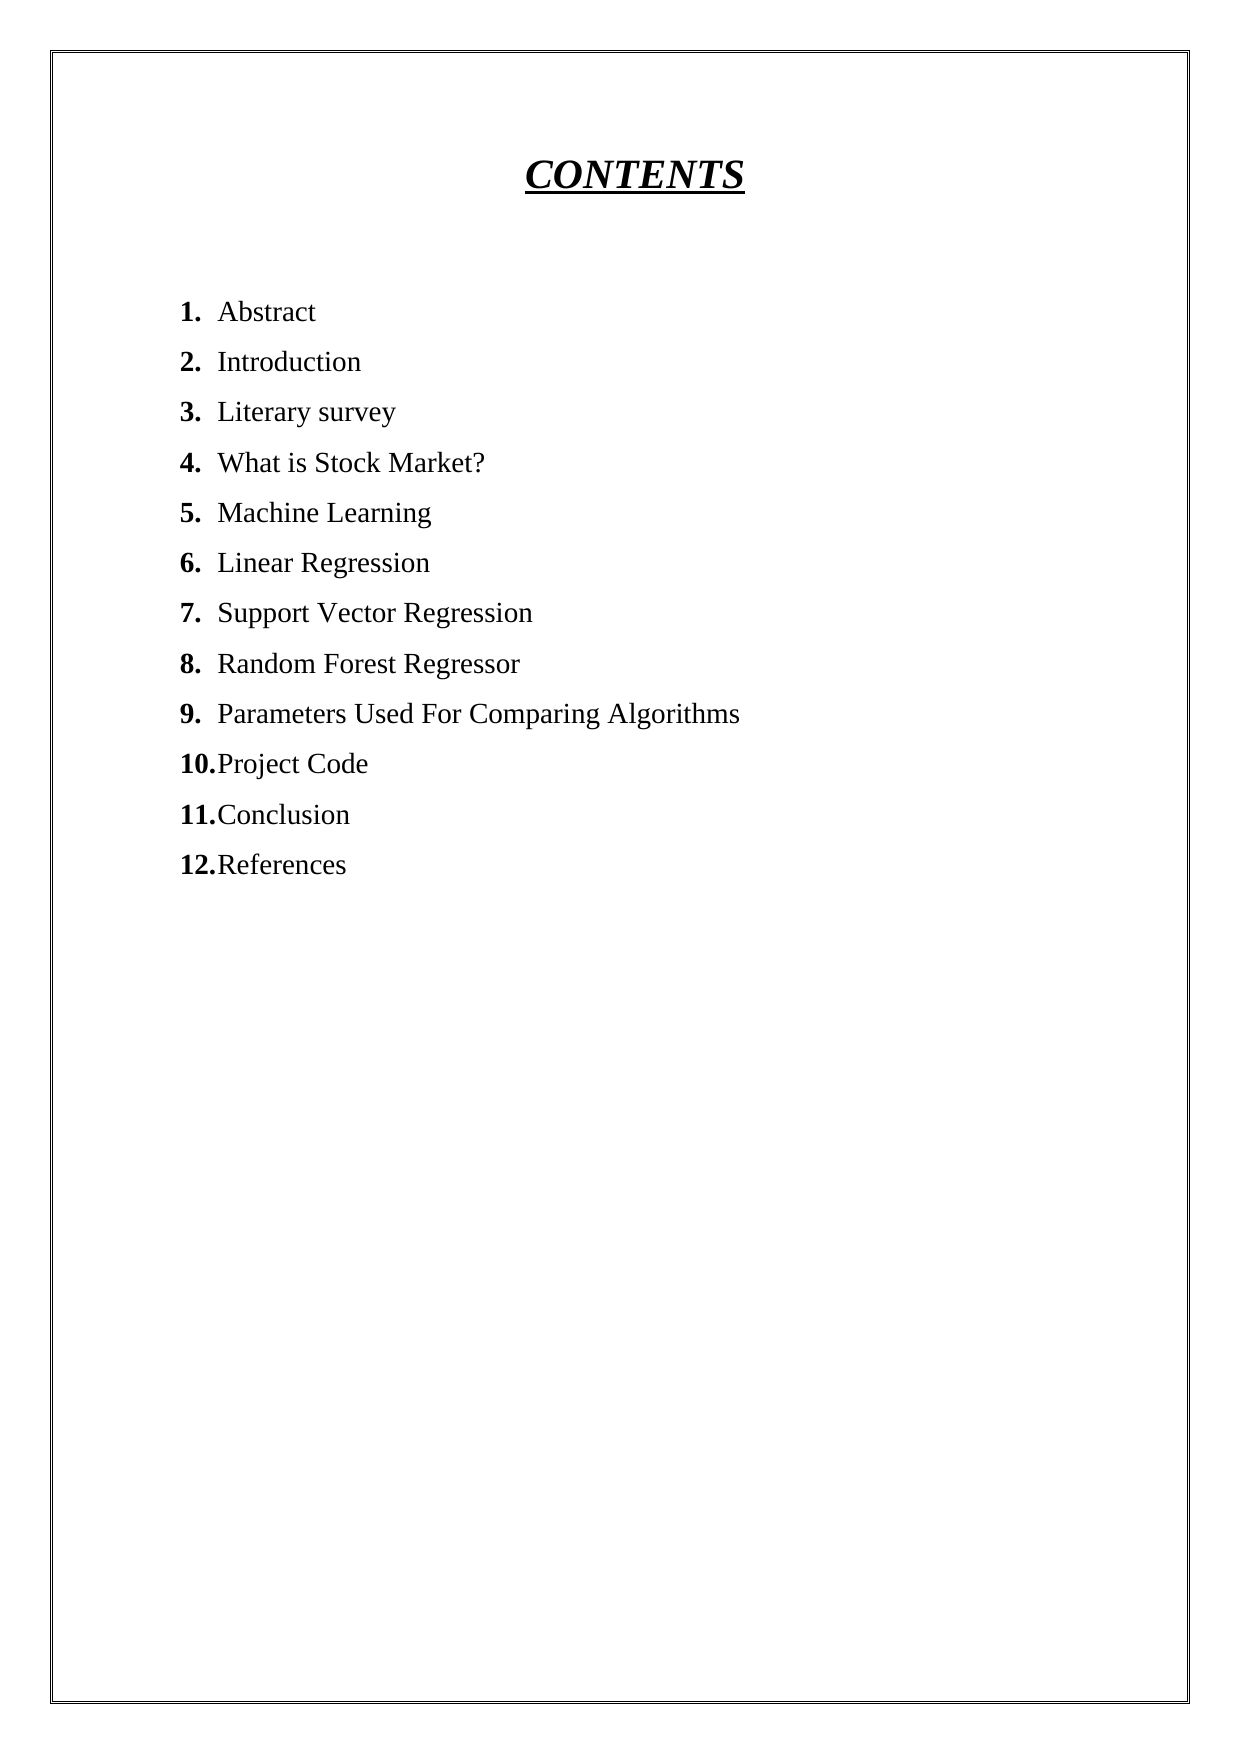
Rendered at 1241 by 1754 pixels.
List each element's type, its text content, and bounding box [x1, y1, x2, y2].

text CONTENTS [450, 150, 1090, 198]
list Support Vector Regression [179, 596, 1090, 629]
list Conclusion [179, 797, 1090, 830]
list Introduction [179, 344, 1090, 378]
list Abstract [179, 294, 1090, 327]
list Literary survey [179, 394, 1090, 428]
list Random Forest Regressor [179, 646, 1090, 679]
list References [179, 847, 1090, 881]
list What is Stock Market? [179, 445, 1090, 478]
list Machine Learning [179, 495, 1090, 528]
list Linear Regression [179, 545, 1090, 579]
list Parameters Used For Comparing Algorithms [179, 696, 1090, 730]
list Project Code [179, 747, 1090, 780]
